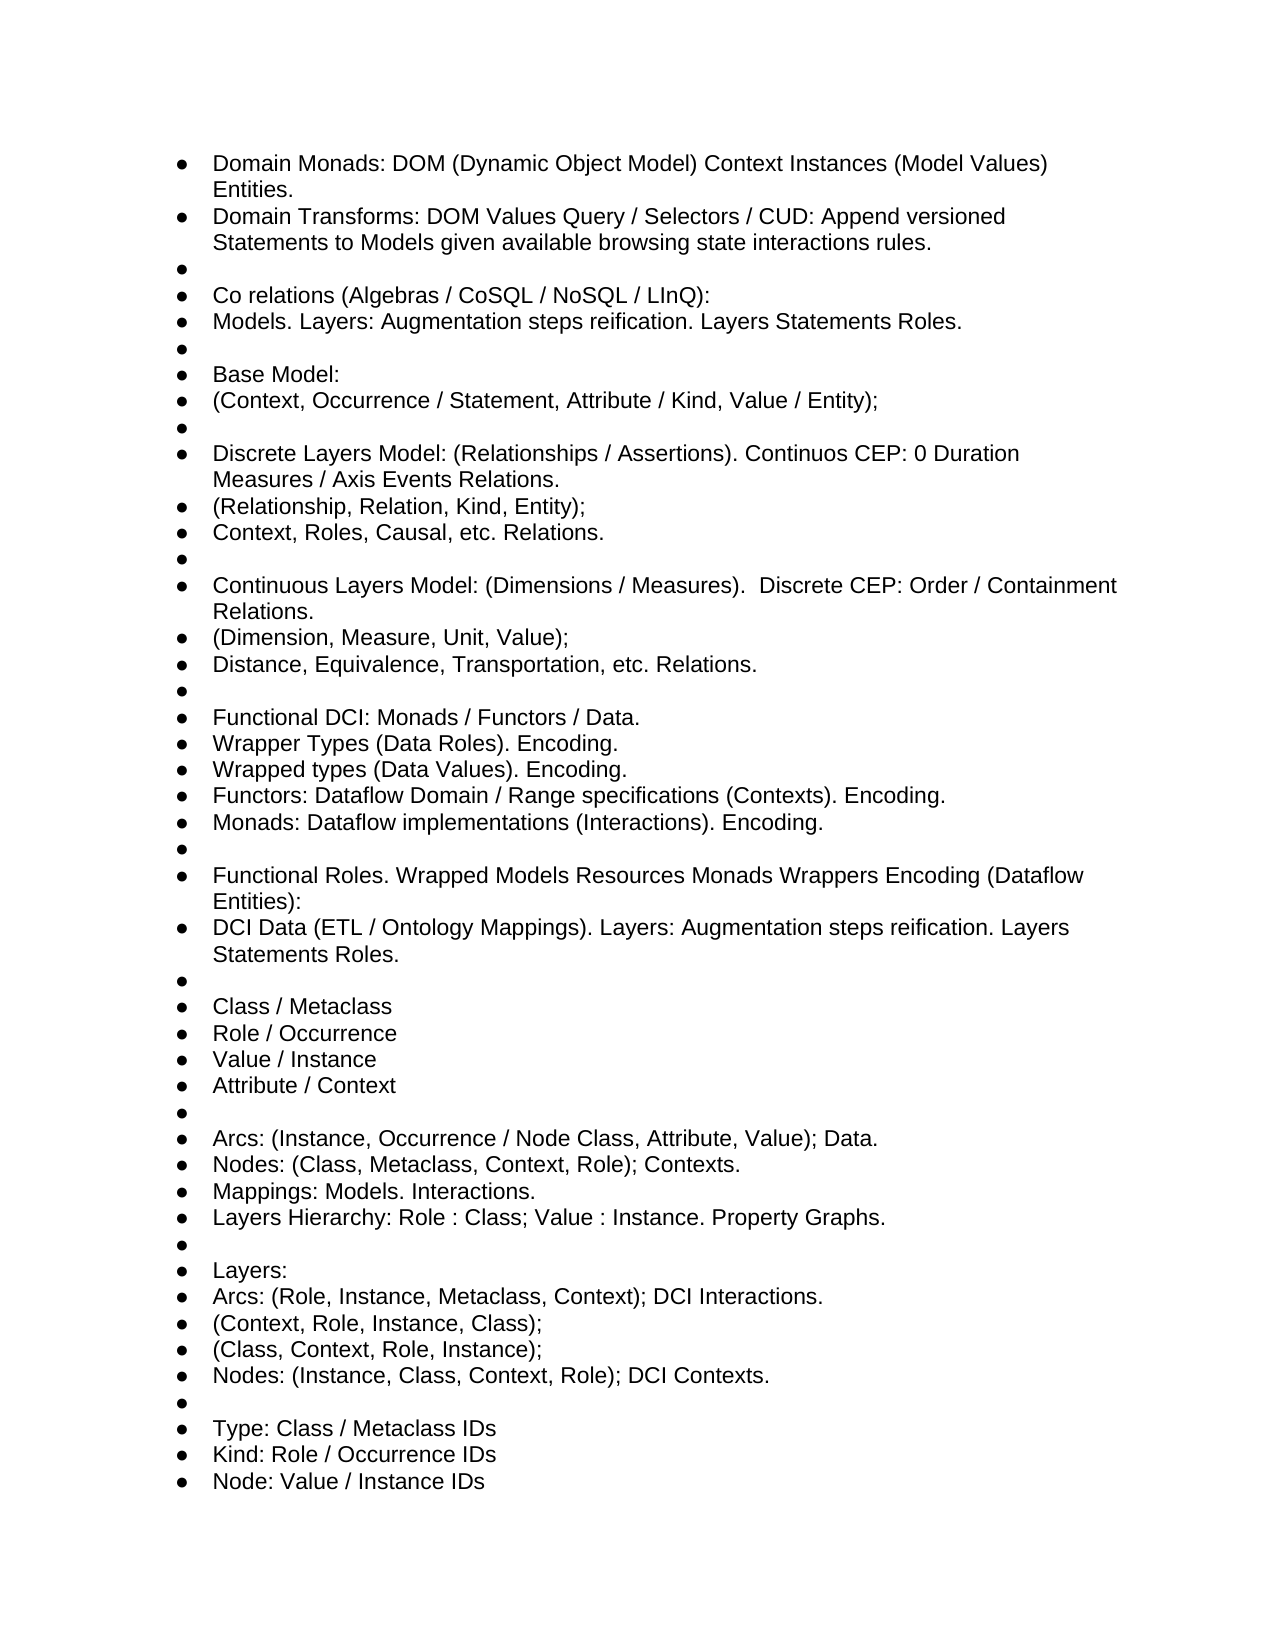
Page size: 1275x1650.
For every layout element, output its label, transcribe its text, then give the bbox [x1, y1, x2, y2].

list Base Model: [175, 361, 1125, 387]
list (Class, Context, Role, Instance); [175, 1336, 1125, 1362]
list Co relations (Algebras / CoSQL / NoSQL / LInQ): [175, 282, 1125, 308]
list Value / Instance [175, 1046, 1125, 1072]
list Functional DCI: Monads / Functors / Data. [175, 703, 1125, 730]
list Attribute / Context [175, 1072, 1125, 1099]
list DCI Data (ETL / Ontology Mappings). Layers: Augmentation steps reification. Layers Statements Roles. [175, 914, 1125, 967]
list Kind: Role / Occurrence IDs [175, 1441, 1125, 1468]
list (Context, Role, Instance, Class); [175, 1309, 1125, 1336]
list Type: Class / Metaclass IDs [175, 1415, 1125, 1441]
list Context, Roles, Causal, etc. Relations. [175, 519, 1125, 545]
list Mappings: Models. Interactions. [175, 1178, 1125, 1204]
list Layers Hierarchy: Role : Class; Value : Instance. Property Graphs. [175, 1204, 1125, 1231]
list Monads: Dataflow implementations (Interactions). Encoding. [175, 809, 1125, 835]
list Models. Layers: Augmentation steps reification. Layers Statements Roles. [175, 308, 1125, 334]
list Continuous Layers Model: (Dimensions / Measures). Discrete CEP: Order / Containment Relations. [175, 572, 1125, 624]
list Role / Occurrence [175, 1020, 1125, 1046]
list Domain Transforms: DOM Values Query / Selectors / CUD: Append versioned Statements to Models given available browsing state interactions rules. [175, 203, 1125, 255]
list Wrapper Types (Data Roles). Encoding. [175, 730, 1125, 756]
list Node: Value / Instance IDs [175, 1468, 1125, 1494]
list Arcs: (Role, Instance, Metaclass, Context); DCI Interactions. [175, 1283, 1125, 1309]
list (Context, Occurrence / Statement, Attribute / Kind, Value / Entity); [175, 387, 1125, 413]
list Layers: [175, 1257, 1125, 1283]
list Wrapped types (Data Values). Encoding. [175, 756, 1125, 782]
list Nodes: (Instance, Class, Context, Role); DCI Contexts. [175, 1362, 1125, 1389]
list Functors: Dataflow Domain / Range specifications (Contexts). Encoding. [175, 782, 1125, 809]
list Arcs: (Instance, Occurrence / Node Class, Attribute, Value); Data. [175, 1125, 1125, 1151]
list (Relationship, Relation, Kind, Entity); [175, 493, 1125, 519]
list Domain Monads: DOM (Dynamic Object Model) Context Instances (Model Values) Entities. [175, 150, 1125, 203]
list Nodes: (Class, Metaclass, Context, Role); Contexts. [175, 1151, 1125, 1178]
list (Dimension, Measure, Unit, Value); [175, 624, 1125, 651]
list Functional Roles. Wrapped Models Resources Monads Wrappers Encoding (Dataflow Entities): [175, 862, 1125, 914]
list Class / Metaclass [175, 993, 1125, 1020]
list Distance, Equivalence, Transportation, etc. Relations. [175, 651, 1125, 677]
list Discrete Layers Model: (Relationships / Assertions). Continuos CEP: 0 Duration Measures / Axis Events Relations. [175, 440, 1125, 493]
